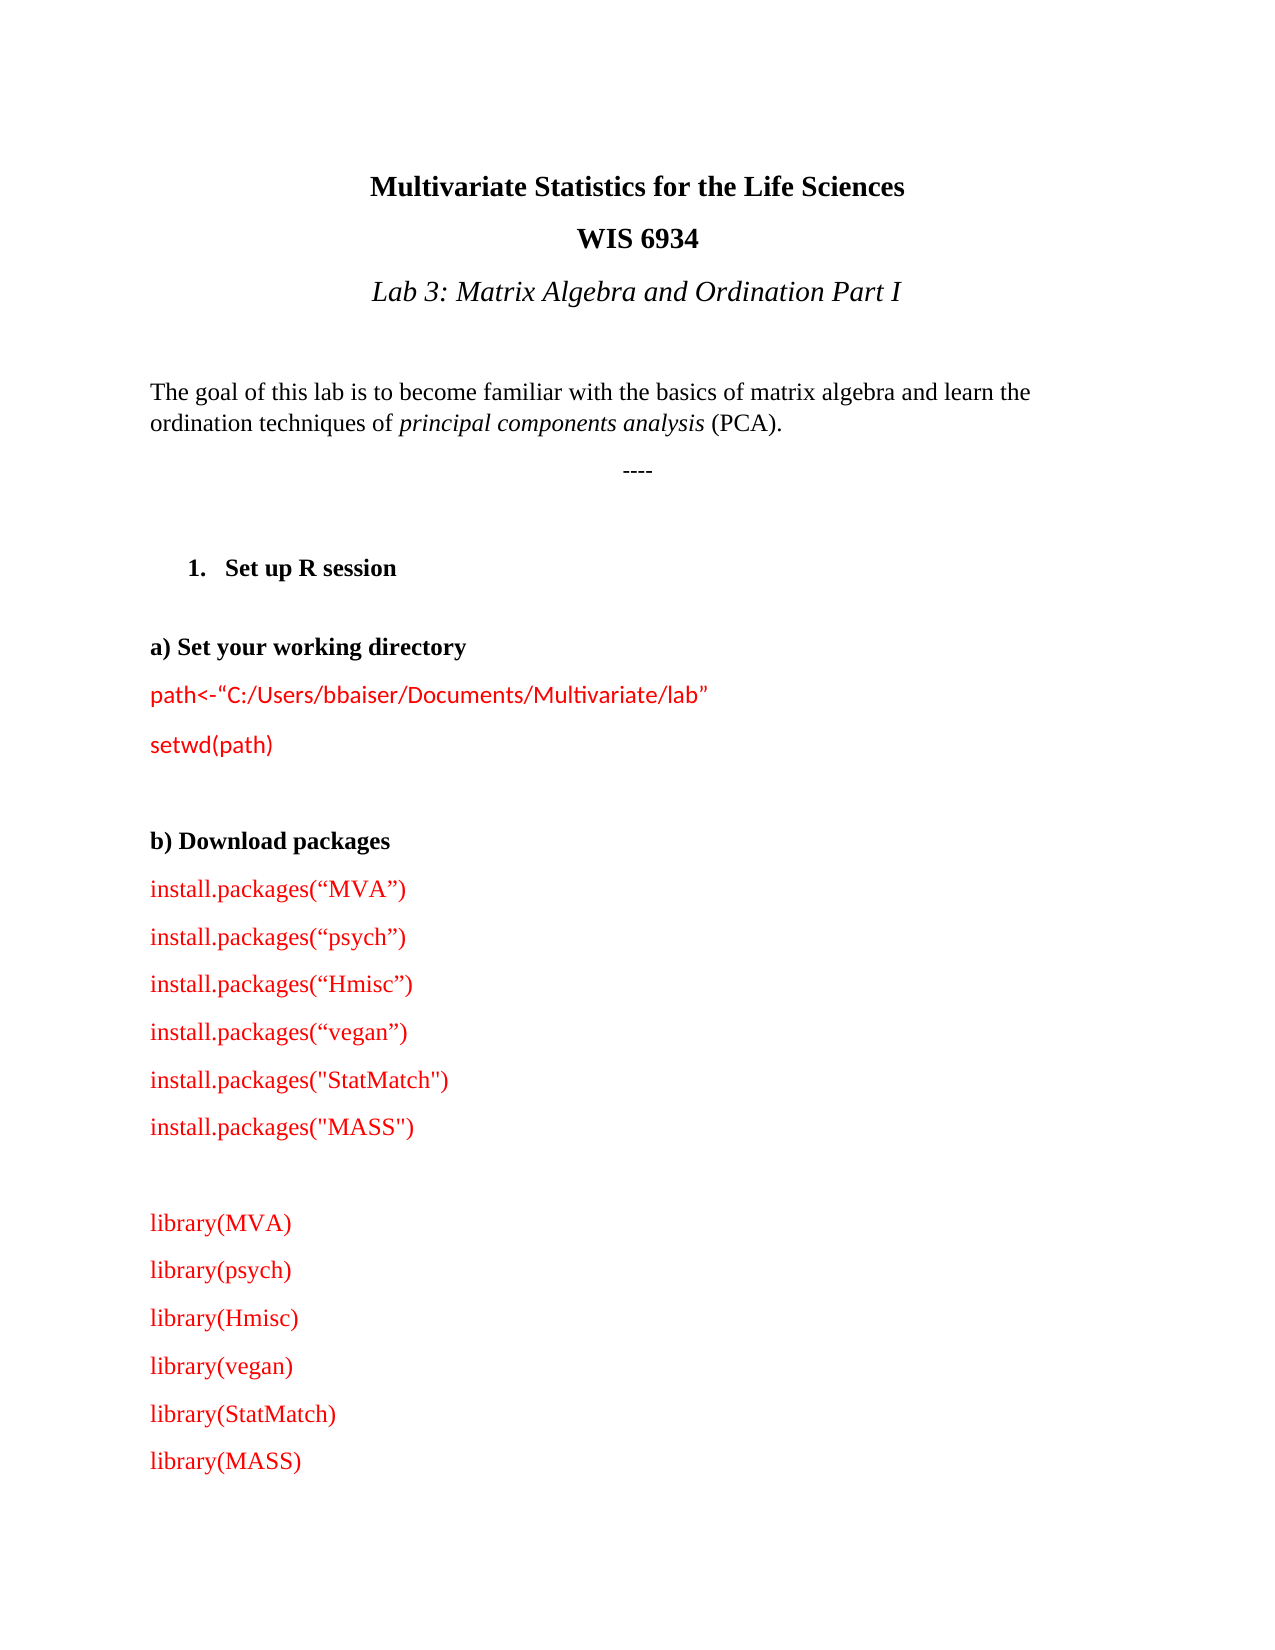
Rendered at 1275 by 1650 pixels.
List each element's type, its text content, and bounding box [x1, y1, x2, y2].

text library(MASS) [150, 1446, 1125, 1475]
text library(MVA) [150, 1208, 1125, 1237]
text install.packages(“vegan”) [150, 1017, 1125, 1046]
text Multivariate Statistics for the Life Sciences [150, 169, 1125, 202]
text install.packages("StatMatch") [150, 1065, 1125, 1093]
text install.packages("MASS") [150, 1112, 1125, 1141]
text library(vegan) [150, 1351, 1125, 1380]
text a) Set your working directory [150, 632, 1125, 660]
text setwd(path) [150, 729, 1125, 759]
text install.packages(“psych”) [150, 922, 1125, 950]
text library(psych) [150, 1256, 1125, 1284]
text library(StatMatch) [150, 1399, 1125, 1427]
text WIS 6934 [150, 222, 1125, 255]
list Set up R session [187, 553, 1125, 582]
text install.packages(“Hmisc”) [150, 969, 1125, 998]
text path<-“C:/Users/bbaiser/Documents/Multivariate/lab” [150, 679, 1125, 710]
text library(Hmisc) [150, 1303, 1125, 1332]
text b) Download packages [150, 826, 1125, 855]
text Lab 3: Matrix Algebra and Ordination Part I [150, 274, 1125, 308]
text The goal of this lab is to become familiar with the basics of matrix algebra and learn the ordination techniques of principal components analysis (PCA). [150, 377, 1125, 437]
text install.packages(“MVA”) [150, 874, 1125, 903]
text ---- [150, 456, 1125, 486]
